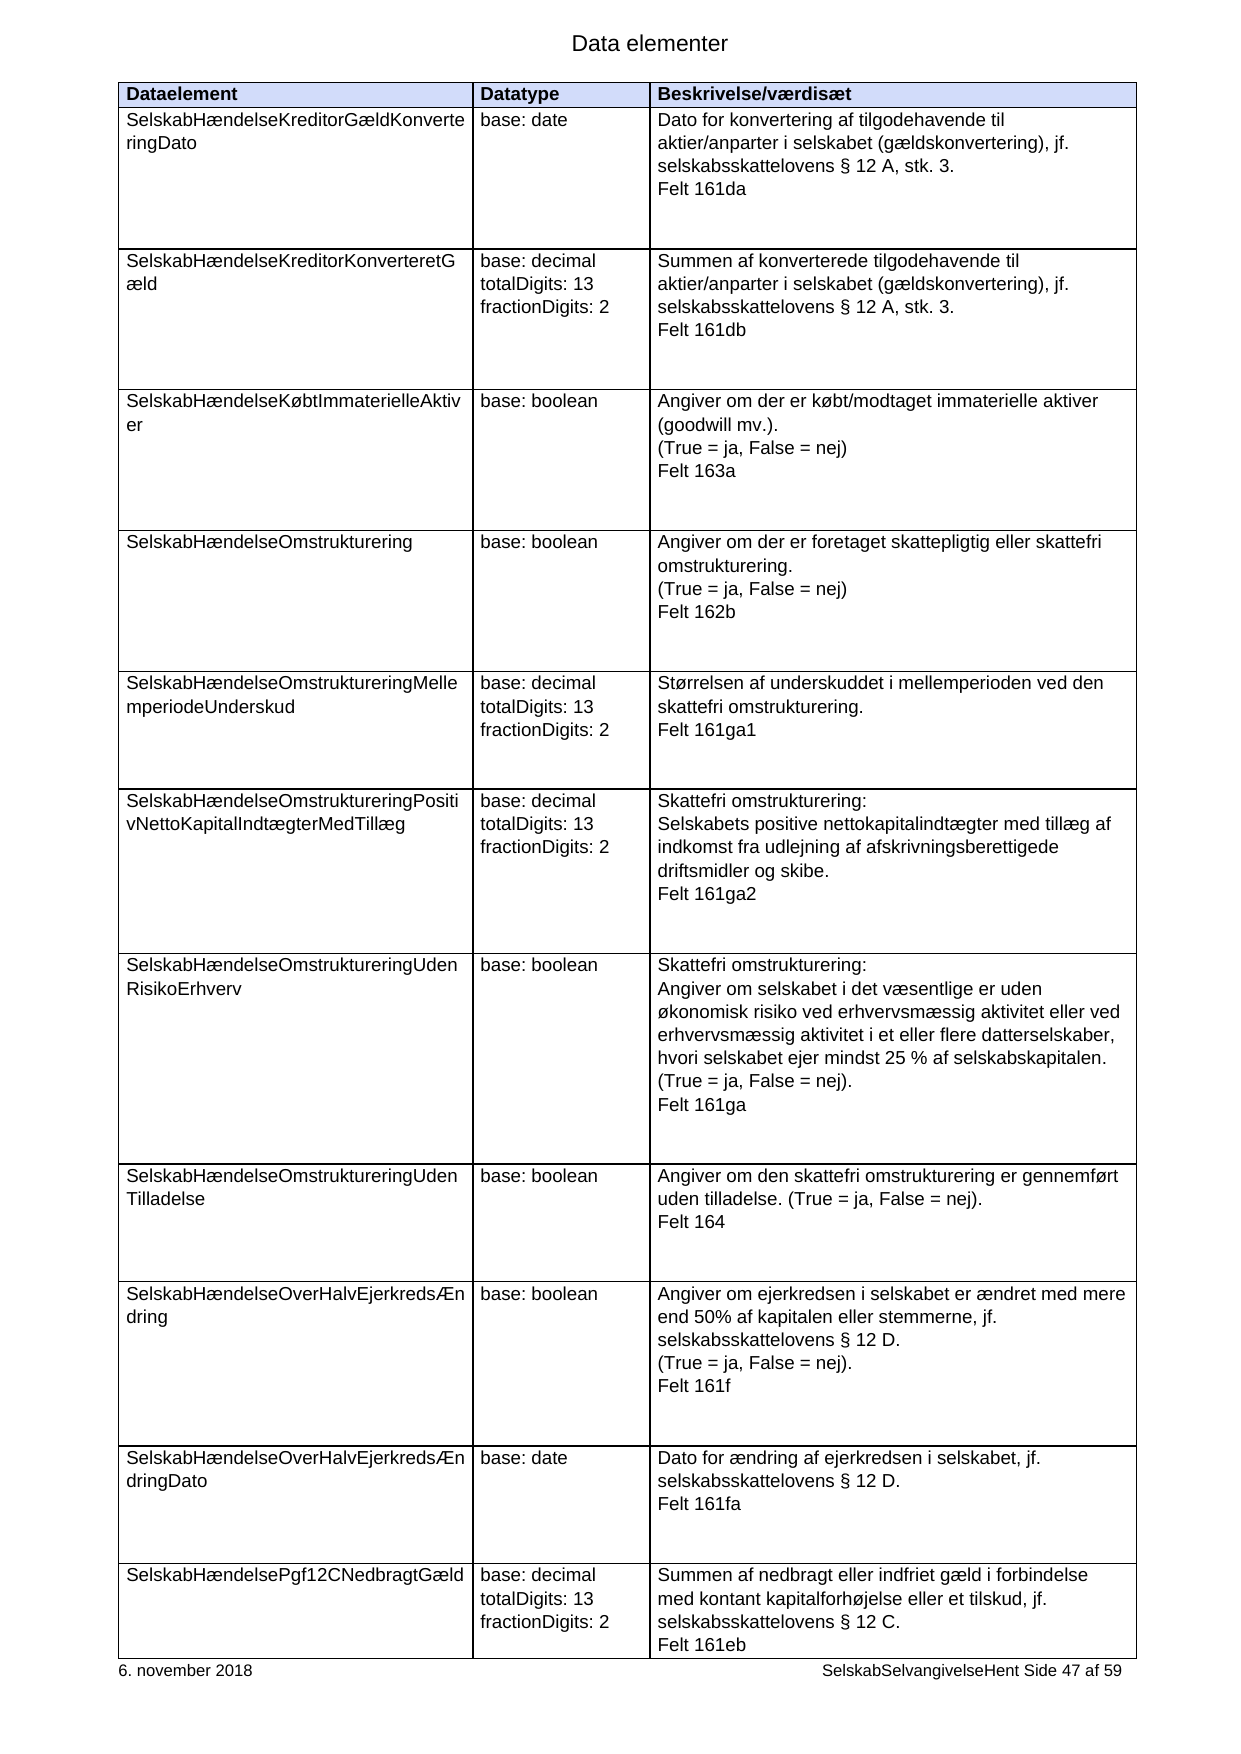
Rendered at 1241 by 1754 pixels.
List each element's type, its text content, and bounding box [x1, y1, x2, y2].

table_cell SelskabHændelseOverHalvEjerkredsÆndring [119, 1282, 472, 1445]
table_cell SelskabHændelseOmstruktureringUdenRisikoErhverv [119, 954, 472, 1163]
table_cell base: boolean [474, 531, 649, 671]
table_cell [651, 1564, 1136, 1658]
table_cell Angiver om ejerkredsen i selskabet er ændret med mere end 50% af kapitalen eller stemmerne, jf. selskabsskattelovens § 12 D. (True = ja, False = nej). Felt 161f [651, 1282, 1136, 1445]
table_cell Skattefri omstrukturering: Selskabets positive nettokapitalindtægter med tillæg af indkomst fra udlejning af afskrivningsberettigede driftsmidler og skibe. Felt 161ga2 [651, 790, 1136, 952]
table_cell Angiver om der er købt/modtaget immaterielle aktiver (goodwill mv.). (True = ja, False = nej) Felt 163a [651, 390, 1136, 530]
table_cell Dato for konvertering af tilgodehavende til aktier/anparter i selskabet (gældskonvertering), jf. selskabsskattelovens § 12 A, stk. 3. Felt 161da [651, 108, 1136, 248]
table_header Dataelement [119, 83, 472, 107]
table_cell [474, 1564, 649, 1658]
table_header Datatype [474, 83, 649, 107]
table_cell Summen af konverterede tilgodehavende til aktier/anparter i selskabet (gældskonvertering), jf. selskabsskattelovens § 12 A, stk. 3. Felt 161db [651, 250, 1136, 389]
table_cell base: boolean [474, 954, 649, 1163]
table_cell SelskabHændelseOmstrukturering [119, 531, 472, 671]
table_cell Angiver om den skattefri omstrukturering er gennemført uden tilladelse. (True = ja, False = nej). Felt 164 [651, 1165, 1136, 1281]
table_cell Angiver om der er foretaget skattepligtig eller skattefri omstrukturering. (True = ja, False = nej) Felt 162b [651, 531, 1136, 671]
table_cell base: date [474, 1447, 649, 1563]
table_cell base: decimal totalDigits: 13 fractionDigits: 2 [474, 790, 649, 952]
table_cell SelskabHændelseKøbtImmaterielleAktiver [119, 390, 472, 530]
table_cell SelskabHændelseKreditorGældKonverteringDato [119, 108, 472, 248]
table_cell base: boolean [474, 1282, 649, 1445]
table_cell SelskabHændelseKreditorKonverteretGæld [119, 250, 472, 389]
table_cell base: boolean [474, 1165, 649, 1281]
table_cell SelskabHændelseOmstruktureringUdenTilladelse [119, 1165, 472, 1281]
table_cell base: date [474, 108, 649, 248]
table_cell base: boolean [474, 390, 649, 530]
table_cell Dato for ændring af ejerkredsen i selskabet, jf. selskabsskattelovens § 12 D. Felt 161fa [651, 1447, 1136, 1563]
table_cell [119, 1564, 472, 1658]
table_cell Størrelsen af underskuddet i mellemperioden ved den skattefri omstrukturering. Felt 161ga1 [651, 672, 1136, 788]
table_cell Skattefri omstrukturering: Angiver om selskabet i det væsentlige er uden økonomisk risiko ved erhvervsmæssig aktivitet eller ved erhvervsmæssig aktivitet i et eller flere datterselskaber, hvori selskabet ejer mindst 25 % af selskabskapitalen. (True = ja, False = nej). Felt 161ga [651, 954, 1136, 1163]
table_cell base: decimal totalDigits: 13 fractionDigits: 2 [474, 672, 649, 788]
table_cell SelskabHændelseOmstruktureringPositivNettoKapitalIndtægterMedTillæg [119, 790, 472, 952]
table_cell base: decimal totalDigits: 13 fractionDigits: 2 [474, 250, 649, 389]
table_header Beskrivelse/værdisæt [651, 83, 1136, 107]
table_cell SelskabHændelseOmstruktureringMellemperiodeUnderskud [119, 672, 472, 788]
table_cell SelskabHændelseOverHalvEjerkredsÆndringDato [119, 1447, 472, 1563]
